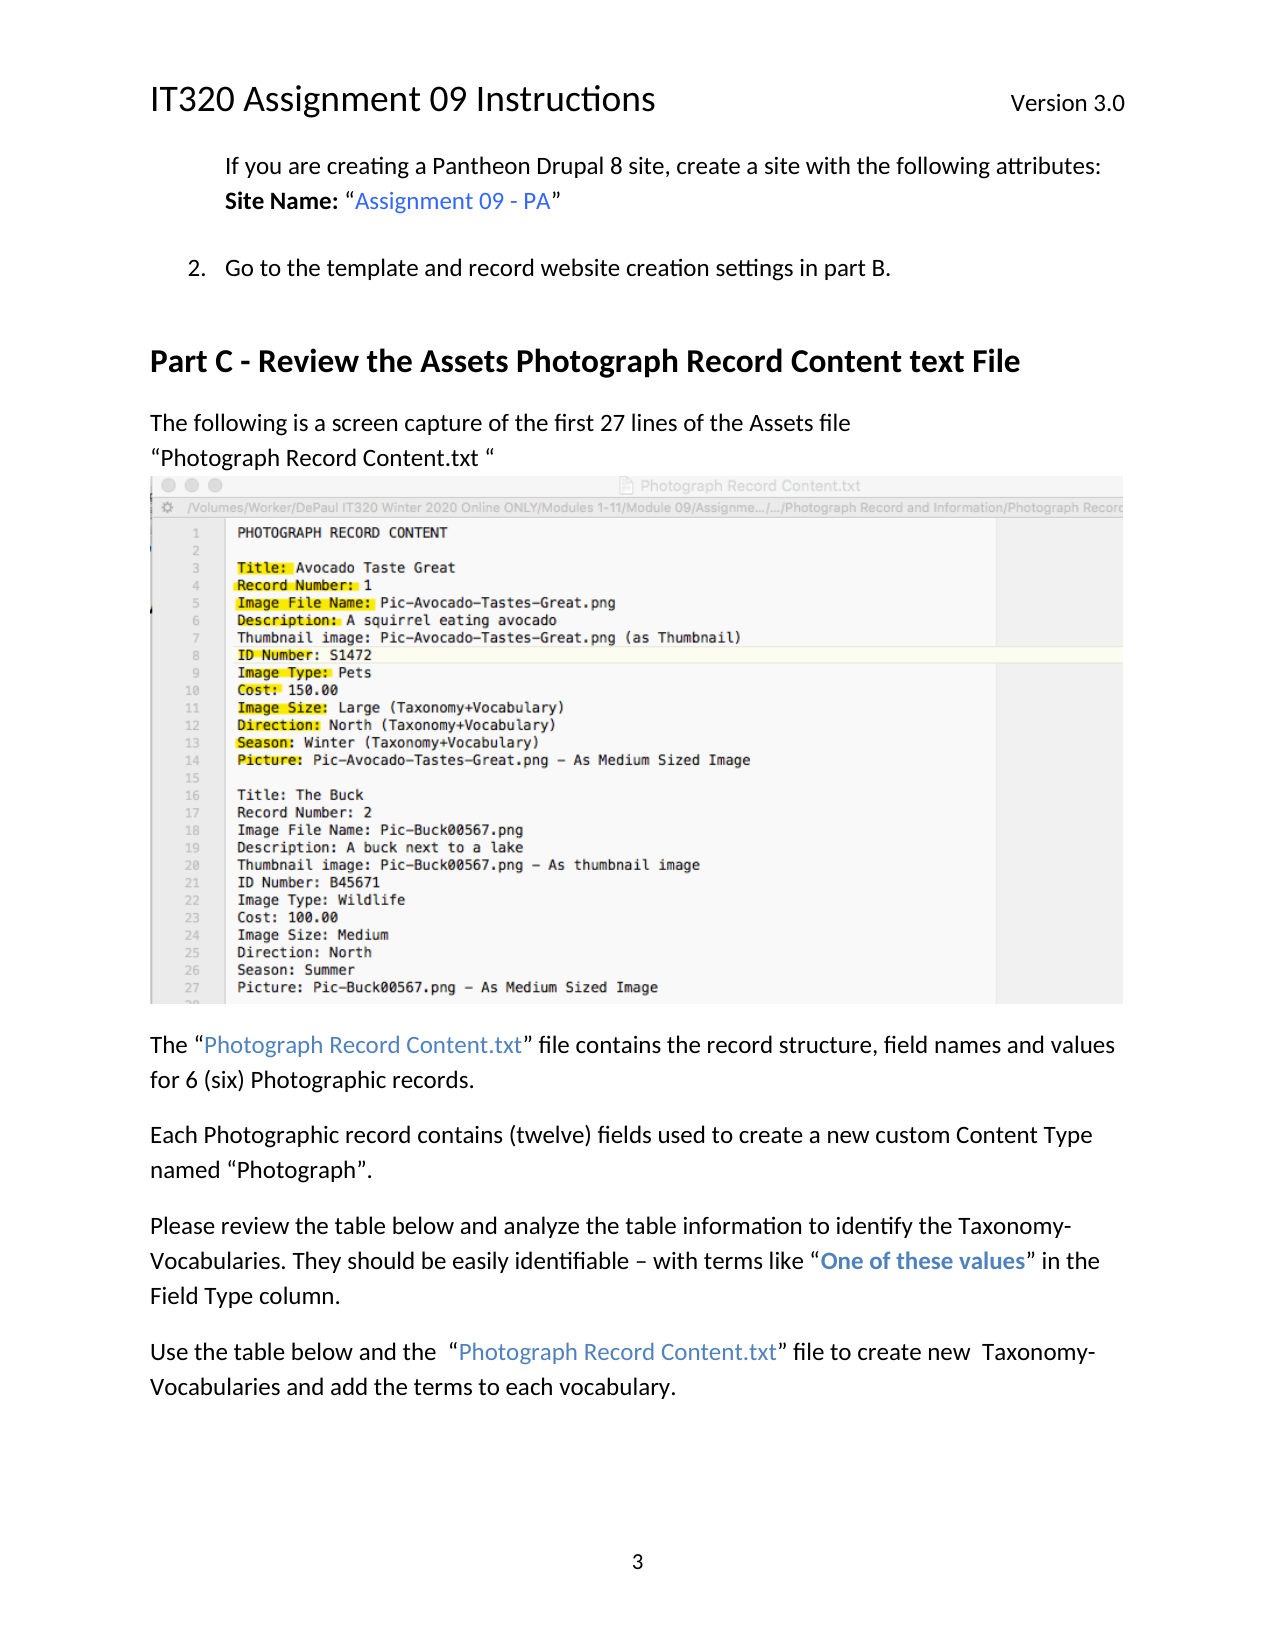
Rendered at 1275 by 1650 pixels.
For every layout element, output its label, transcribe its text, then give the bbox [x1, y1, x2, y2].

text The “Photograph Record Content.txt” file contains the record structure, field names and values for 6 (six) Photographic records. [150, 1029, 1125, 1094]
text Each Photographic record contains (twelve) fields used to create a new custom Content Type named “Photograph”. [150, 1120, 1125, 1185]
list Go to the template and record website creation settings in part B. [187, 252, 1125, 314]
list If you are creating a Pantheon Drupal 8 site, create a site with the following attributes: Site Name: “Assignment 09 - PA” [225, 150, 1125, 248]
text Part C - Review the Assets Photograph Record Content text File [150, 339, 1125, 380]
text Please review the table below and analyze the table information to identify the Taxonomy-Vocabularies. They should be easily identifiable – with terms like “One of these values” in the Field Type column. [150, 1211, 1125, 1311]
picture [150, 476, 1123, 1004]
text Use the table below and the “Photograph Record Content.txt” file to create new Taxonomy-Vocabularies and add the terms to each vocabulary. [150, 1336, 1125, 1434]
